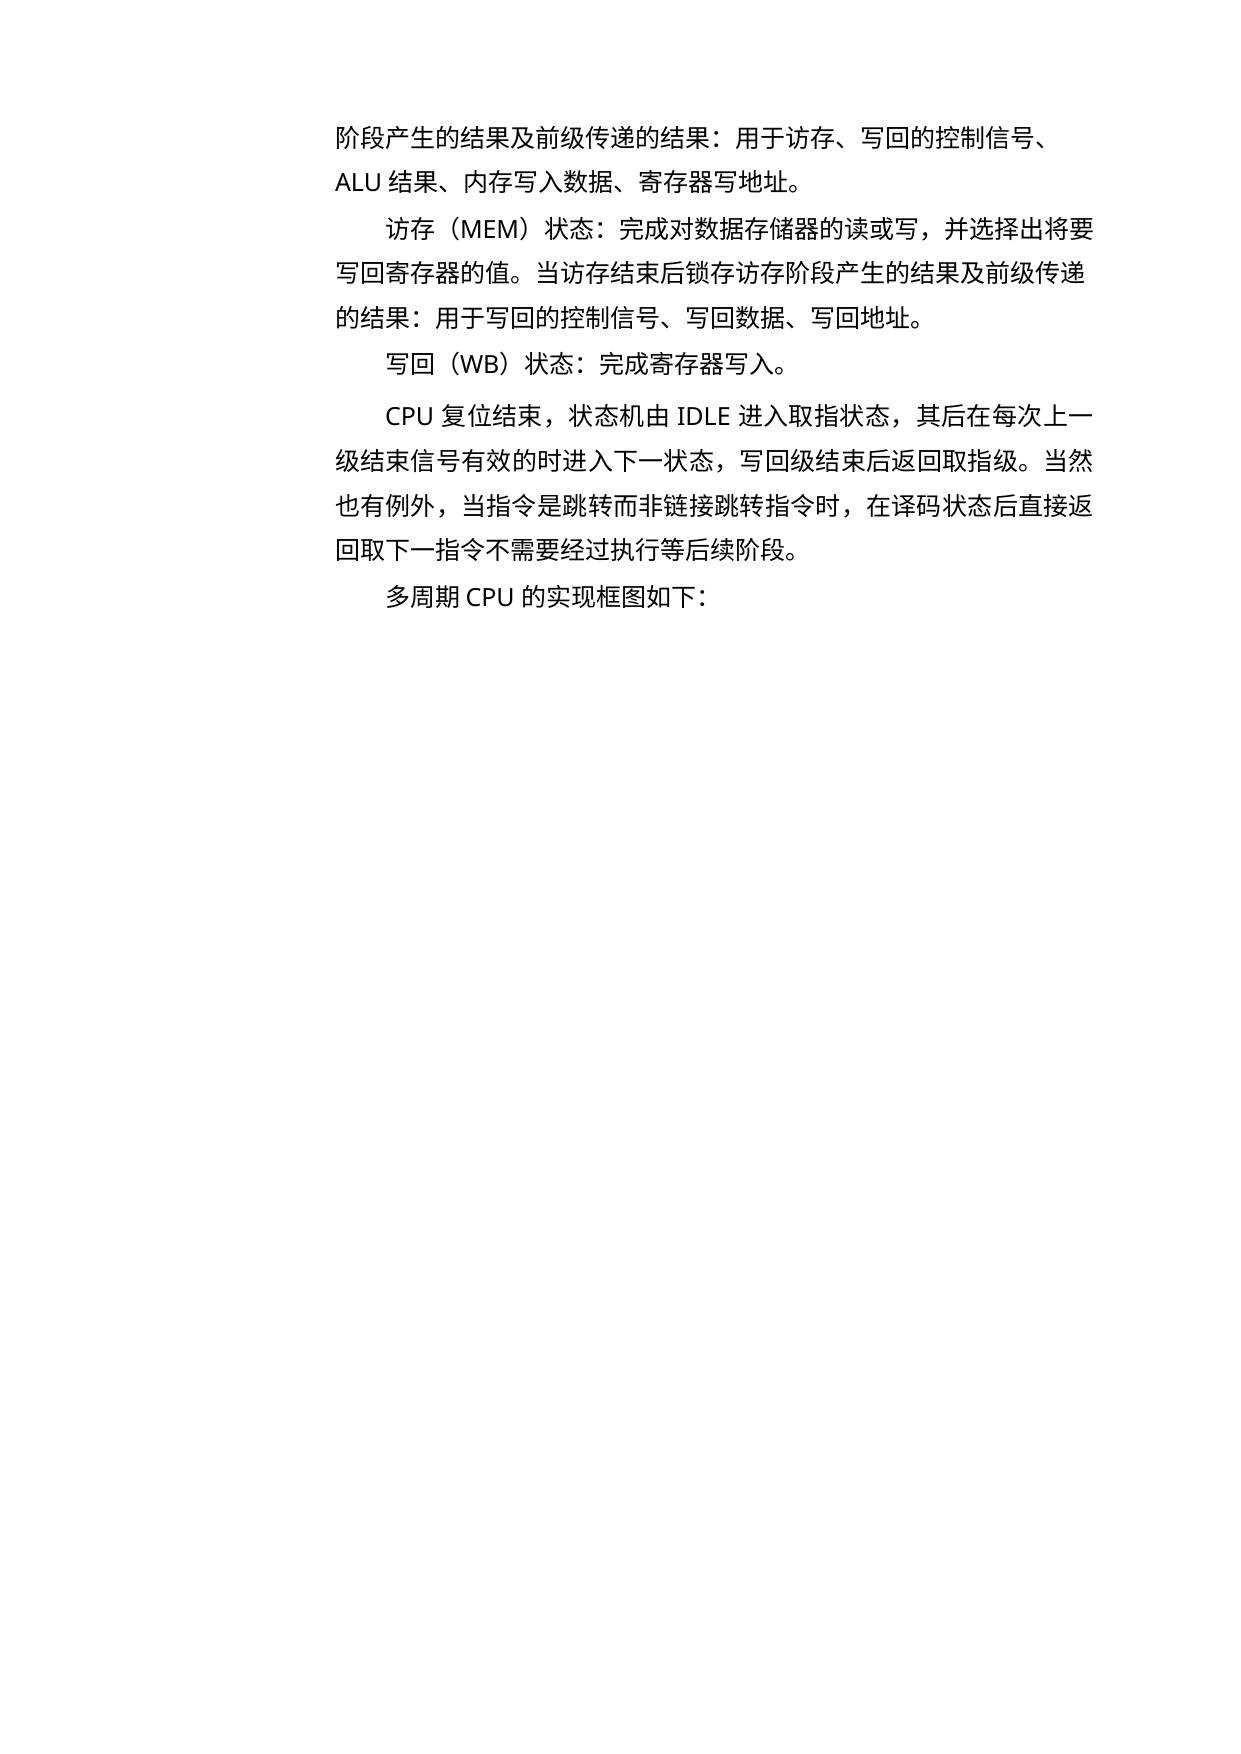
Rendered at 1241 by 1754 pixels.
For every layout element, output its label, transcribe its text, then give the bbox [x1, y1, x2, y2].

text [335, 118, 1094, 199]
text 写回（WB）状态：完成寄存器写入。 [335, 344, 1101, 381]
text 多周期 CPU 的实现框图如下： [335, 577, 1122, 613]
text CPU 复位结束，状态机由 IDLE 进入取指状态，其后在每次上一级结束信号有效的时进入下一状态，写回级结束后返回取指级。当然也有例外，当指令是跳转而非链接跳转指令时，在译码状态后直接返回取下一指令不需要经过执行等后续阶段。 [335, 397, 1094, 567]
text 访存（MEM）状态：完成对数据存储器的读或写，并选择出将要写回寄存器的值。当访存结束后锁存访存阶段产生的结果及前级传递的结果：用于写回的控制信号、写回数据、写回地址。 [335, 209, 1101, 334]
